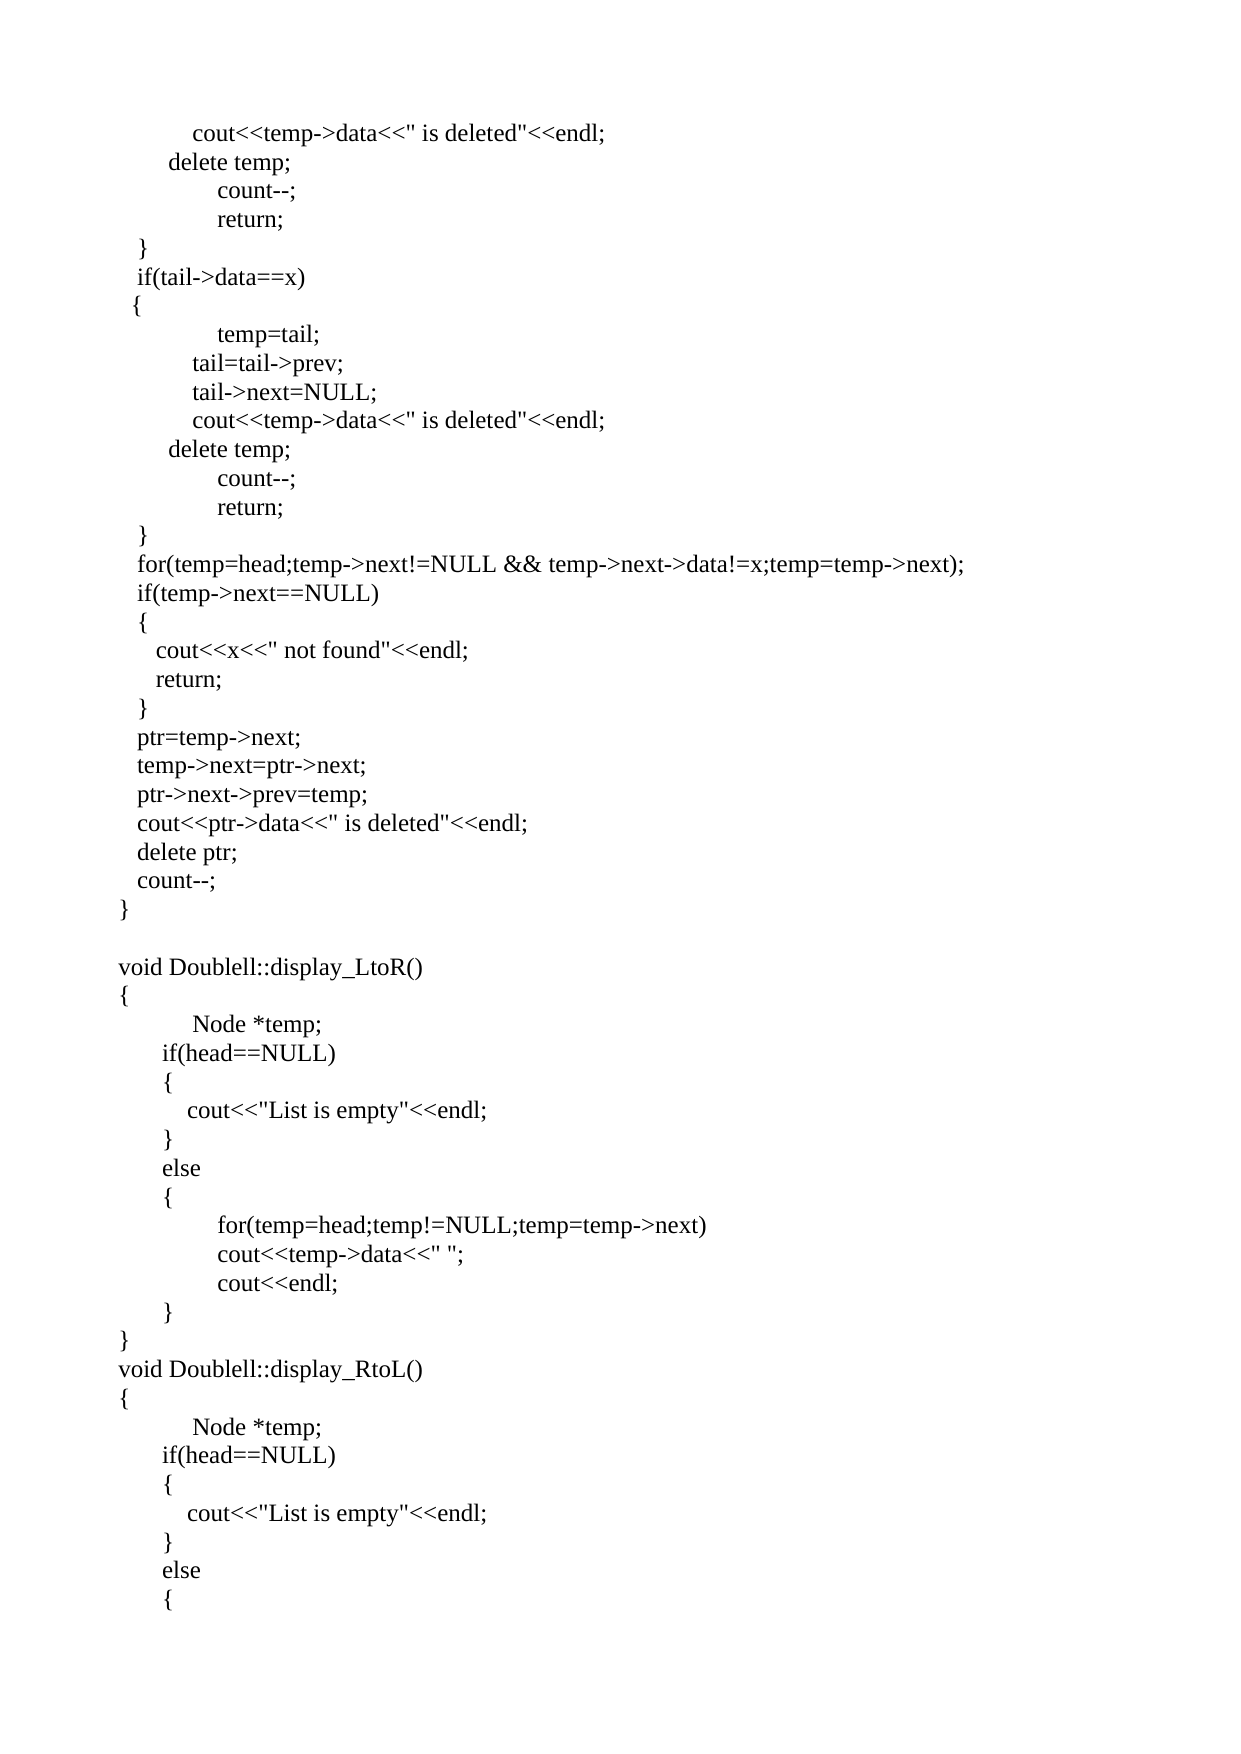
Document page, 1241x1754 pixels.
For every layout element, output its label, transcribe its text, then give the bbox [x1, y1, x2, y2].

text else [118, 1153, 1122, 1182]
text count--; [118, 463, 1122, 492]
text } [118, 521, 1122, 549]
text cout<<"List is empty"<<endl; [118, 1096, 1122, 1124]
text delete ptr; [118, 837, 1122, 866]
text Node *temp; [118, 1412, 1122, 1441]
text cout<<"List is empty"<<endl; [118, 1498, 1122, 1527]
text } [118, 1326, 1122, 1354]
text { [118, 1469, 1122, 1498]
text } [118, 1124, 1122, 1153]
text for(temp=head;temp->next!=NULL && temp->next->data!=x;temp=temp->next); [118, 549, 1122, 578]
text return; [118, 664, 1122, 693]
text delete temp; [118, 434, 1122, 463]
text tail=tail->prev; [118, 348, 1122, 377]
text { [118, 1182, 1122, 1211]
text cout<<temp->data<<" "; [118, 1239, 1122, 1268]
text else [118, 1556, 1122, 1584]
text if(temp->next==NULL) [118, 578, 1122, 607]
text tail->next=NULL; [118, 377, 1122, 406]
text cout<<endl; [118, 1268, 1122, 1297]
text } [118, 1297, 1122, 1326]
text { [118, 1584, 1122, 1613]
text { [118, 1067, 1122, 1096]
text cout<<x<<" not found"<<endl; [118, 636, 1122, 664]
text delete temp; [118, 147, 1122, 176]
text } [118, 693, 1122, 722]
text } [118, 1527, 1122, 1556]
text } [118, 233, 1122, 262]
text void Doublell::display_LtoR() [118, 952, 1122, 981]
text void Doublell::display_RtoL() [118, 1354, 1122, 1383]
text if(head==NULL) [118, 1441, 1122, 1469]
text { [118, 981, 1122, 1009]
text cout<<temp->data<<" is deleted"<<endl; [118, 118, 1122, 147]
text { [118, 291, 1122, 319]
text return; [118, 492, 1122, 521]
text ptr->next->prev=temp; [118, 779, 1122, 808]
text return; [118, 204, 1122, 233]
text count--; [118, 176, 1122, 204]
text Node *temp; [118, 1009, 1122, 1038]
text count--; [118, 866, 1122, 894]
text { [118, 1383, 1122, 1412]
text if(head==NULL) [118, 1038, 1122, 1067]
text cout<<temp->data<<" is deleted"<<endl; [118, 406, 1122, 434]
text ptr=temp->next; [118, 722, 1122, 751]
text for(temp=head;temp!=NULL;temp=temp->next) [118, 1211, 1122, 1239]
text cout<<ptr->data<<" is deleted"<<endl; [118, 808, 1122, 837]
text { [118, 607, 1122, 636]
text temp->next=ptr->next; [118, 751, 1122, 779]
text } [118, 894, 1122, 923]
text if(tail->data==x) [118, 262, 1122, 291]
text temp=tail; [118, 319, 1122, 348]
